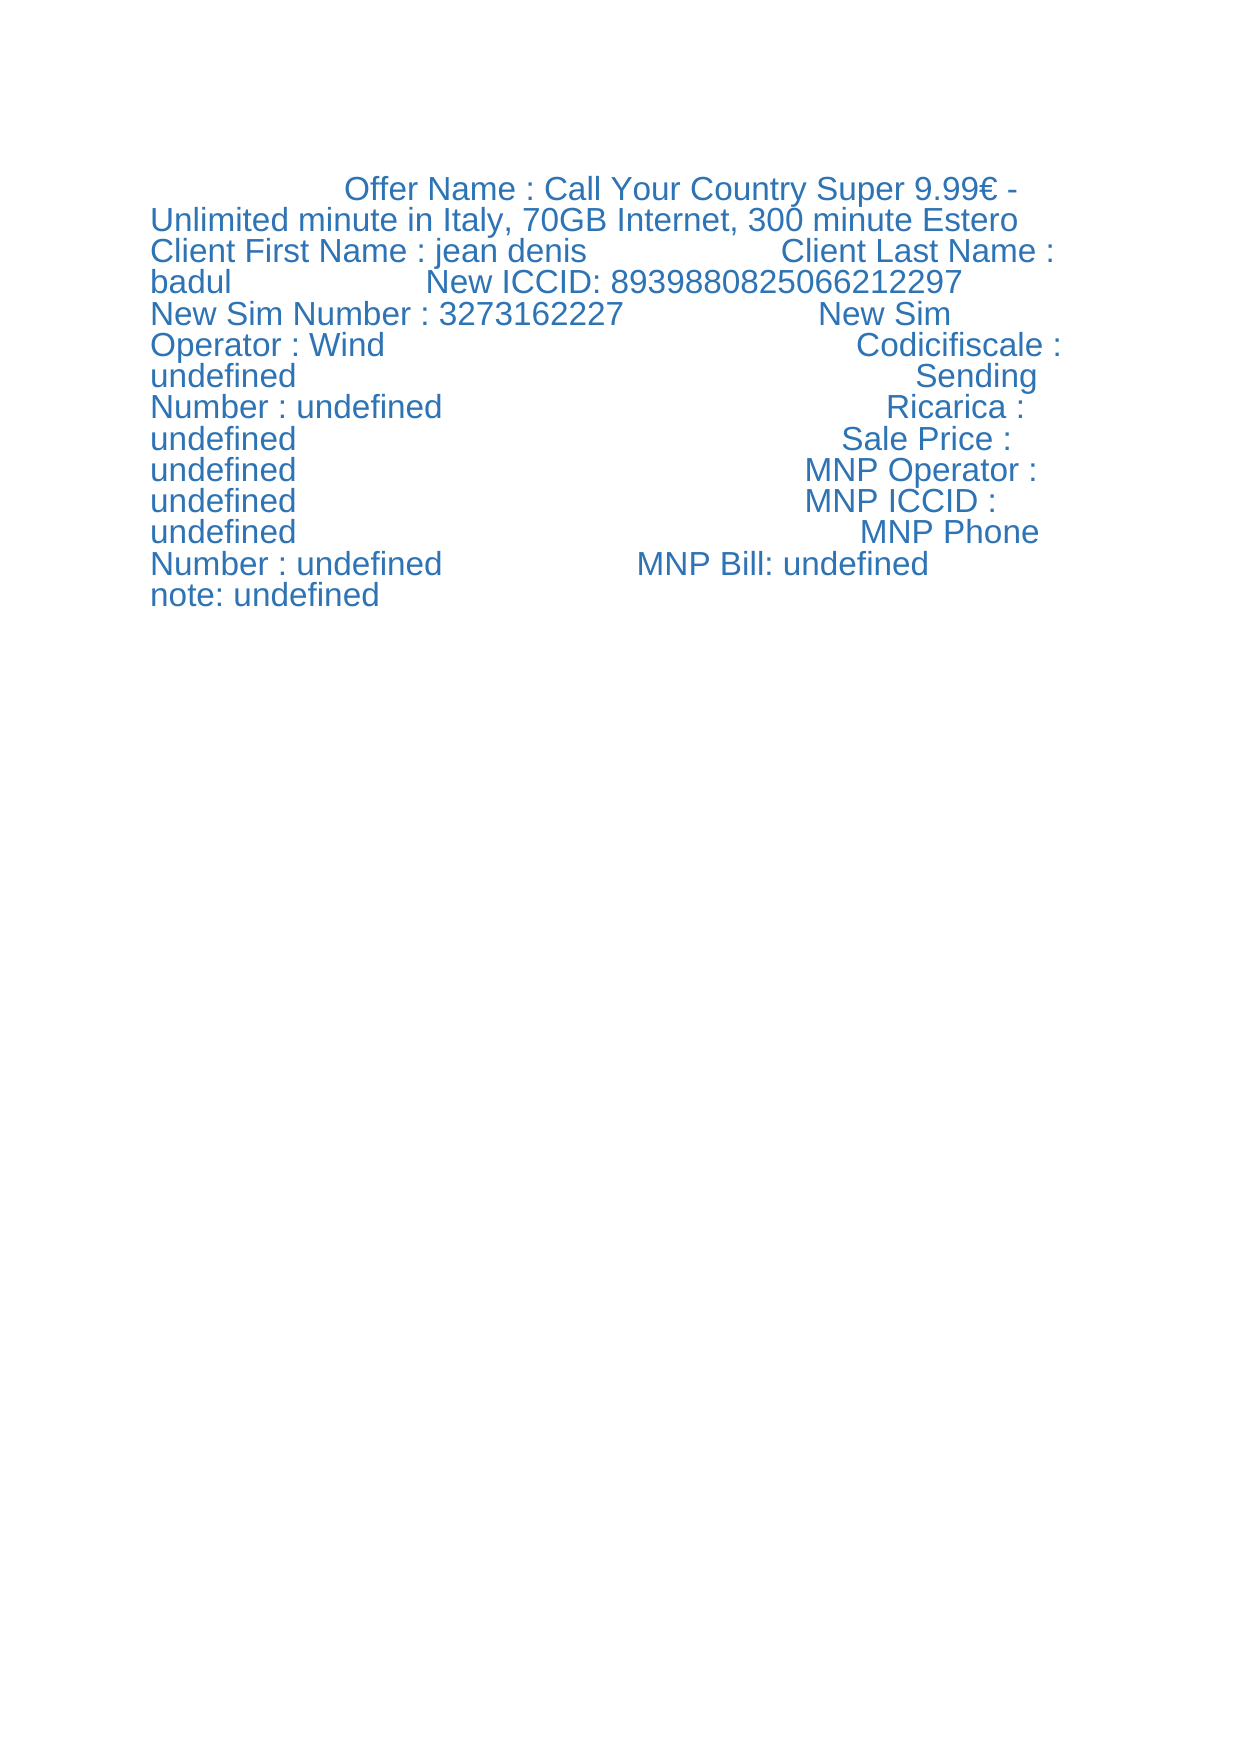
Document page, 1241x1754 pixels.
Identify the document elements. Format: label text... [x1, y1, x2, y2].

subtitle Offer Name : Call Your Country Super 9.99€ -Unlimited minute in Italy, 70GB Internet, 300 minute Estero Client First Name : jean denis Client Last Name : badul New ICCID: 8939880825066212297 New Sim Number : 3273162227 New Sim Operator : Wind Codicifiscale : undefined Sending Number : undefined Ricarica : undefined Sale Price : undefined MNP Operator : undefined MNP ICCID : undefined MNP Phone Number : undefined MNP Bill: undefined note: undefined [150, 175, 1090, 612]
